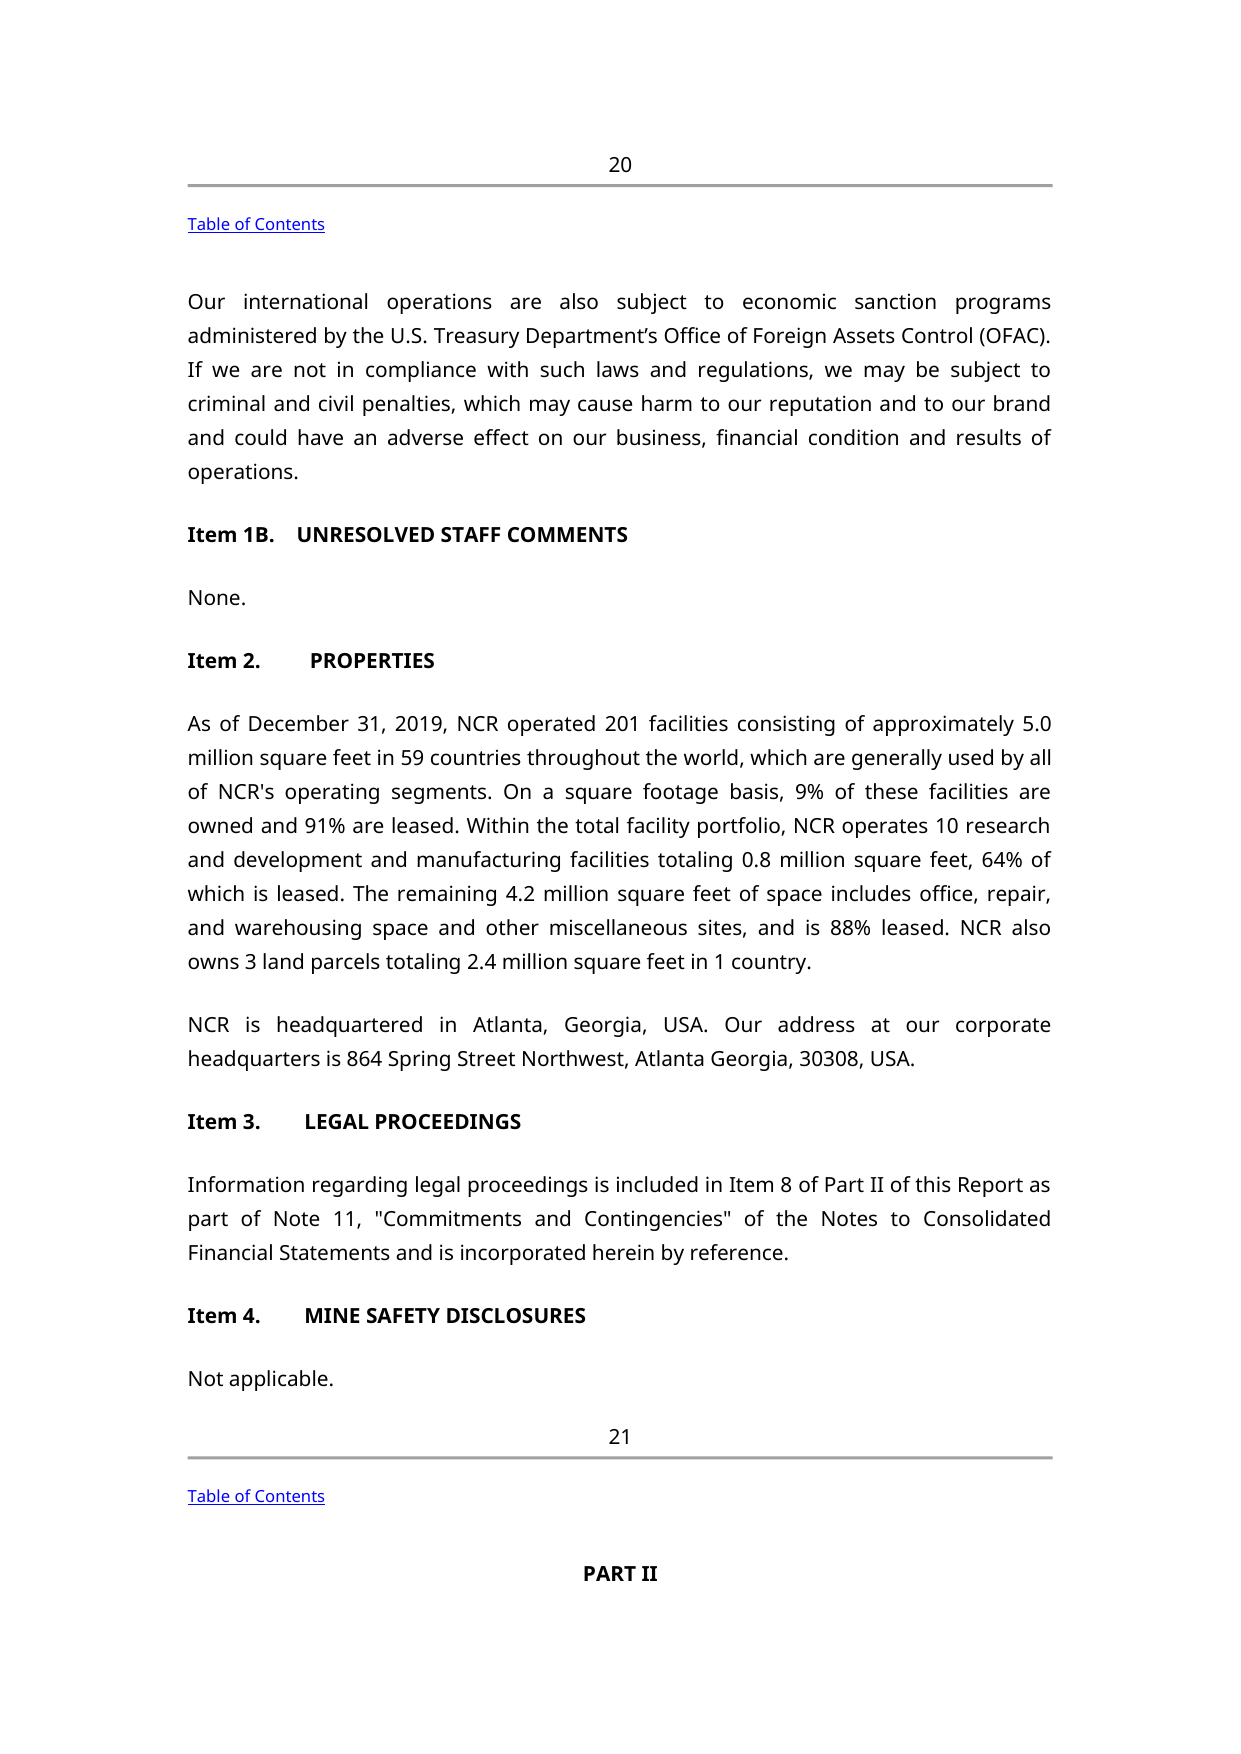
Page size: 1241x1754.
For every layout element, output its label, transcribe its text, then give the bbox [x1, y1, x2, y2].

text Table of Contents [187, 213, 1053, 236]
text As of December 31, 2019, NCR operated 201 facilities consisting of approximately 5.0 million square feet in 59 countries throughout the world, which are generally used by all of NCR's operating segments. On a square footage basis, 9% of these facilities are owned and 91% are leased. Within the total facility portfolio, NCR operates 10 research and development and manufacturing facilities totaling 0.8 million square feet, 64% of which is leased. The remaining 4.2 million square feet of space includes office, repair, and warehousing space and other miscellaneous sites, and is 88% leased. NCR also owns 3 land parcels totaling 2.4 million square feet in 1 country. [187, 709, 1053, 976]
text 21 [187, 1422, 1053, 1451]
text NCR is headquartered in Atlanta, Georgia, USA. Our address at our corporate headquarters is 864 Spring Street Northwest, Atlanta Georgia, 30308, USA. [187, 1010, 1053, 1073]
text None. [187, 583, 1053, 612]
text Item 4. MINE SAFETY DISCLOSURES [187, 1301, 1053, 1330]
text Item 1B. UNRESOLVED STAFF COMMENTS [187, 520, 1053, 549]
text Item 2. PROPERTIES [187, 646, 1053, 674]
text PART II [187, 1559, 1053, 1588]
text Not applicable. [187, 1364, 1053, 1393]
text 20 [187, 150, 1053, 178]
text Information regarding legal proceedings is included in Item 8 of Part II of this Report as part of Note 11, "Commitments and Contingencies" of the Notes to Consolidated Financial Statements and is incorporated herein by reference. [187, 1170, 1053, 1267]
text Our international operations are also subject to economic sanction programs administered by the U.S. Treasury Department’s Office of Foreign Assets Control (OFAC). If we are not in compliance with such laws and regulations, we may be subject to criminal and civil penalties, which may cause harm to our reputation and to our brand and could have an adverse effect on our business, financial condition and results of operations. [187, 287, 1053, 486]
text Item 3. LEGAL PROCEEDINGS [187, 1107, 1053, 1136]
text Table of Contents [187, 1485, 1053, 1508]
